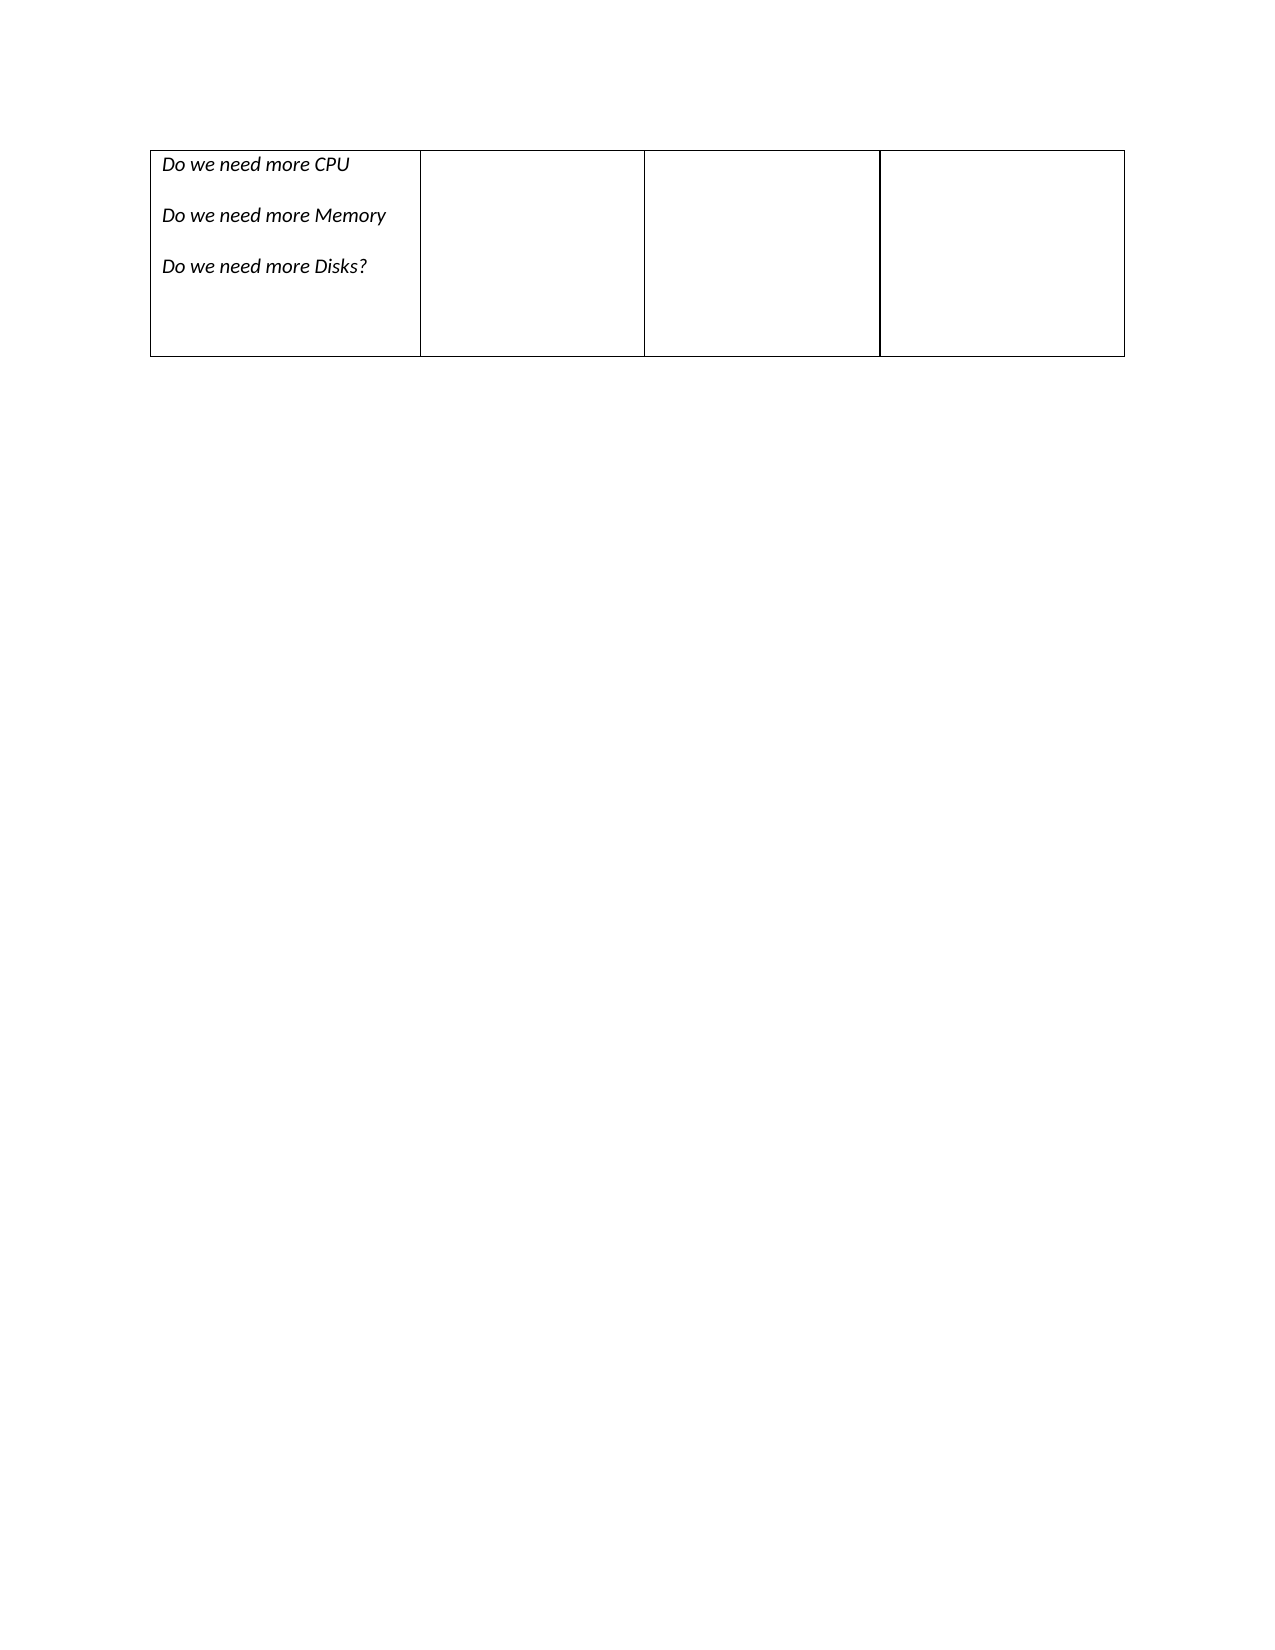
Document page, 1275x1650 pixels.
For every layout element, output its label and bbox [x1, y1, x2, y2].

table_cell [421, 151, 644, 356]
table_cell [151, 151, 420, 356]
table_cell [645, 151, 879, 356]
table_cell [881, 151, 1124, 356]
